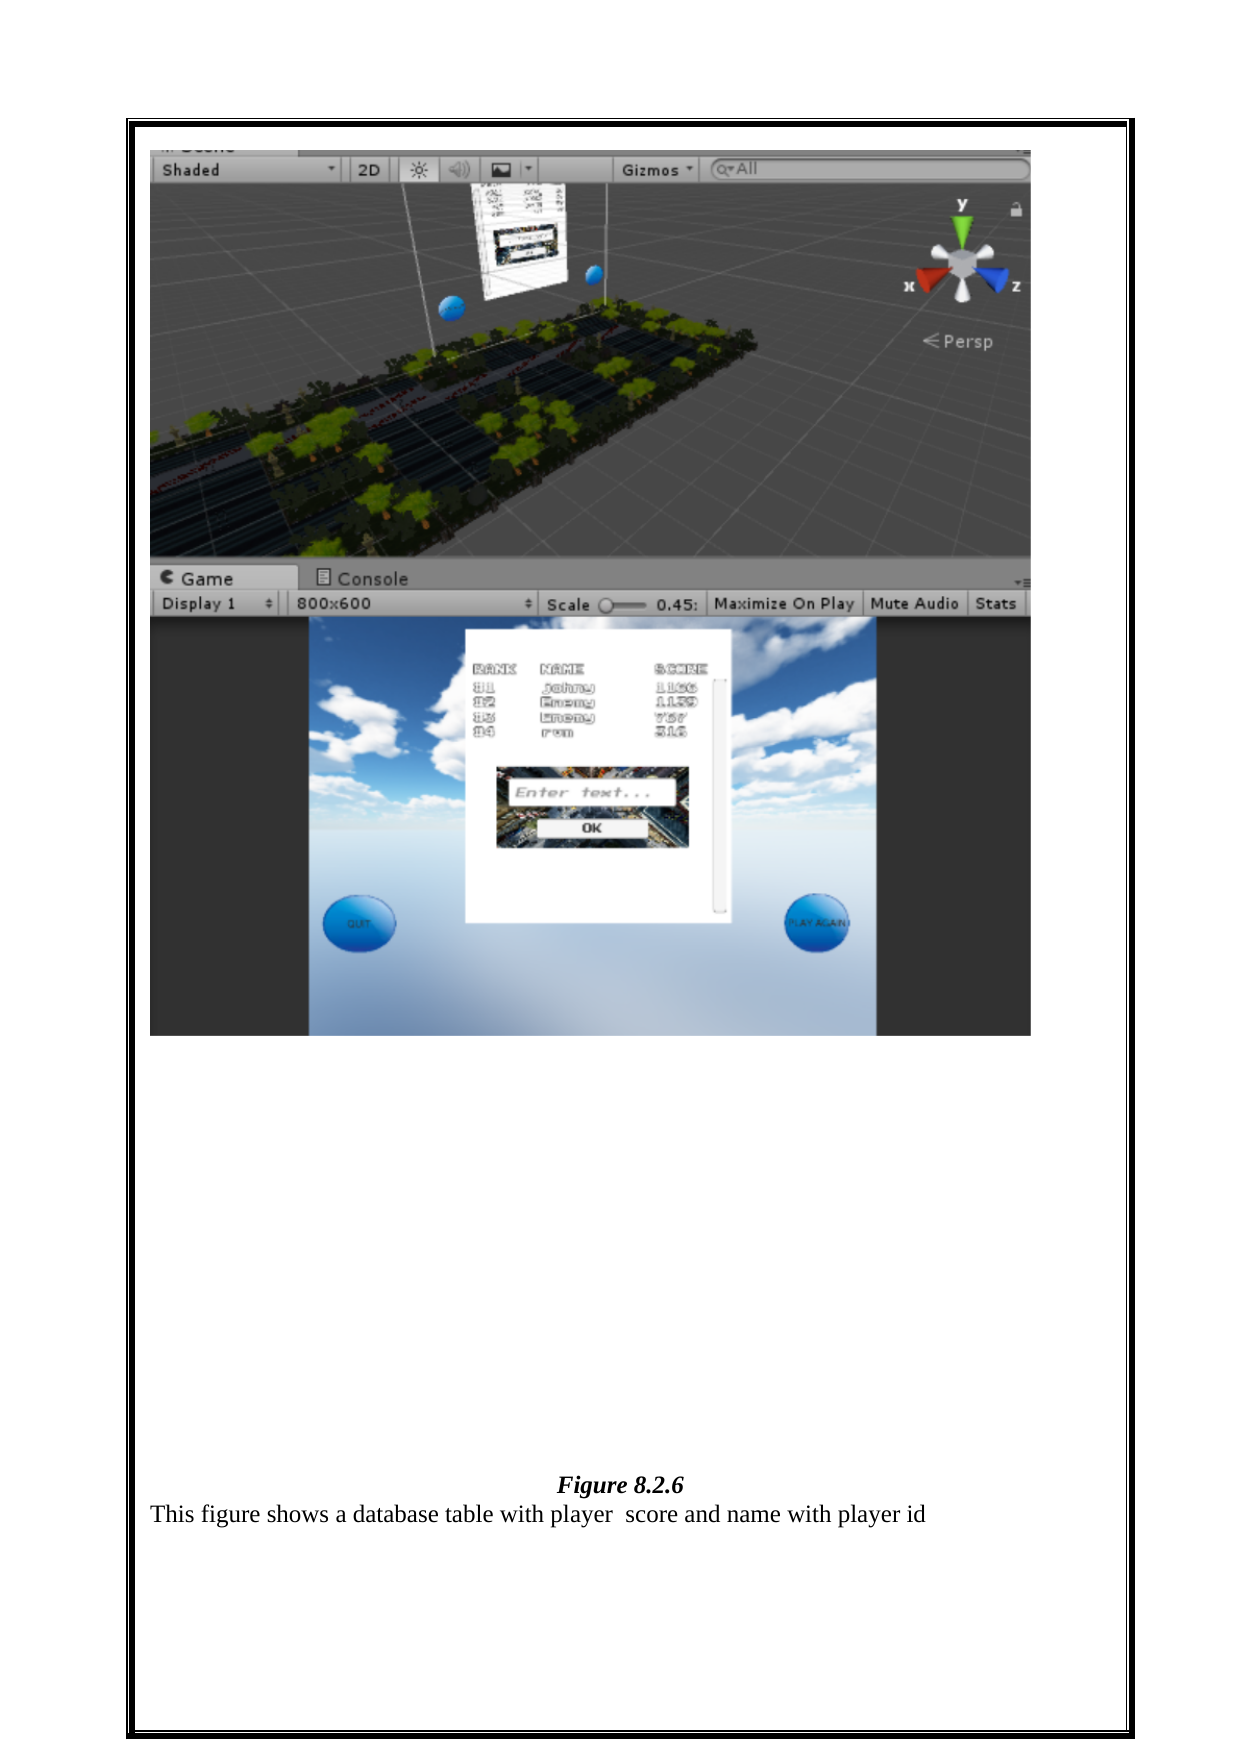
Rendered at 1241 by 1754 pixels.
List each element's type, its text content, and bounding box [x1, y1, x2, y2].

picture [150, 150, 1036, 1039]
text This figure shows a database table with player score and name with player id [150, 1499, 1090, 1528]
text Figure 8.2.6 [150, 1470, 1090, 1499]
